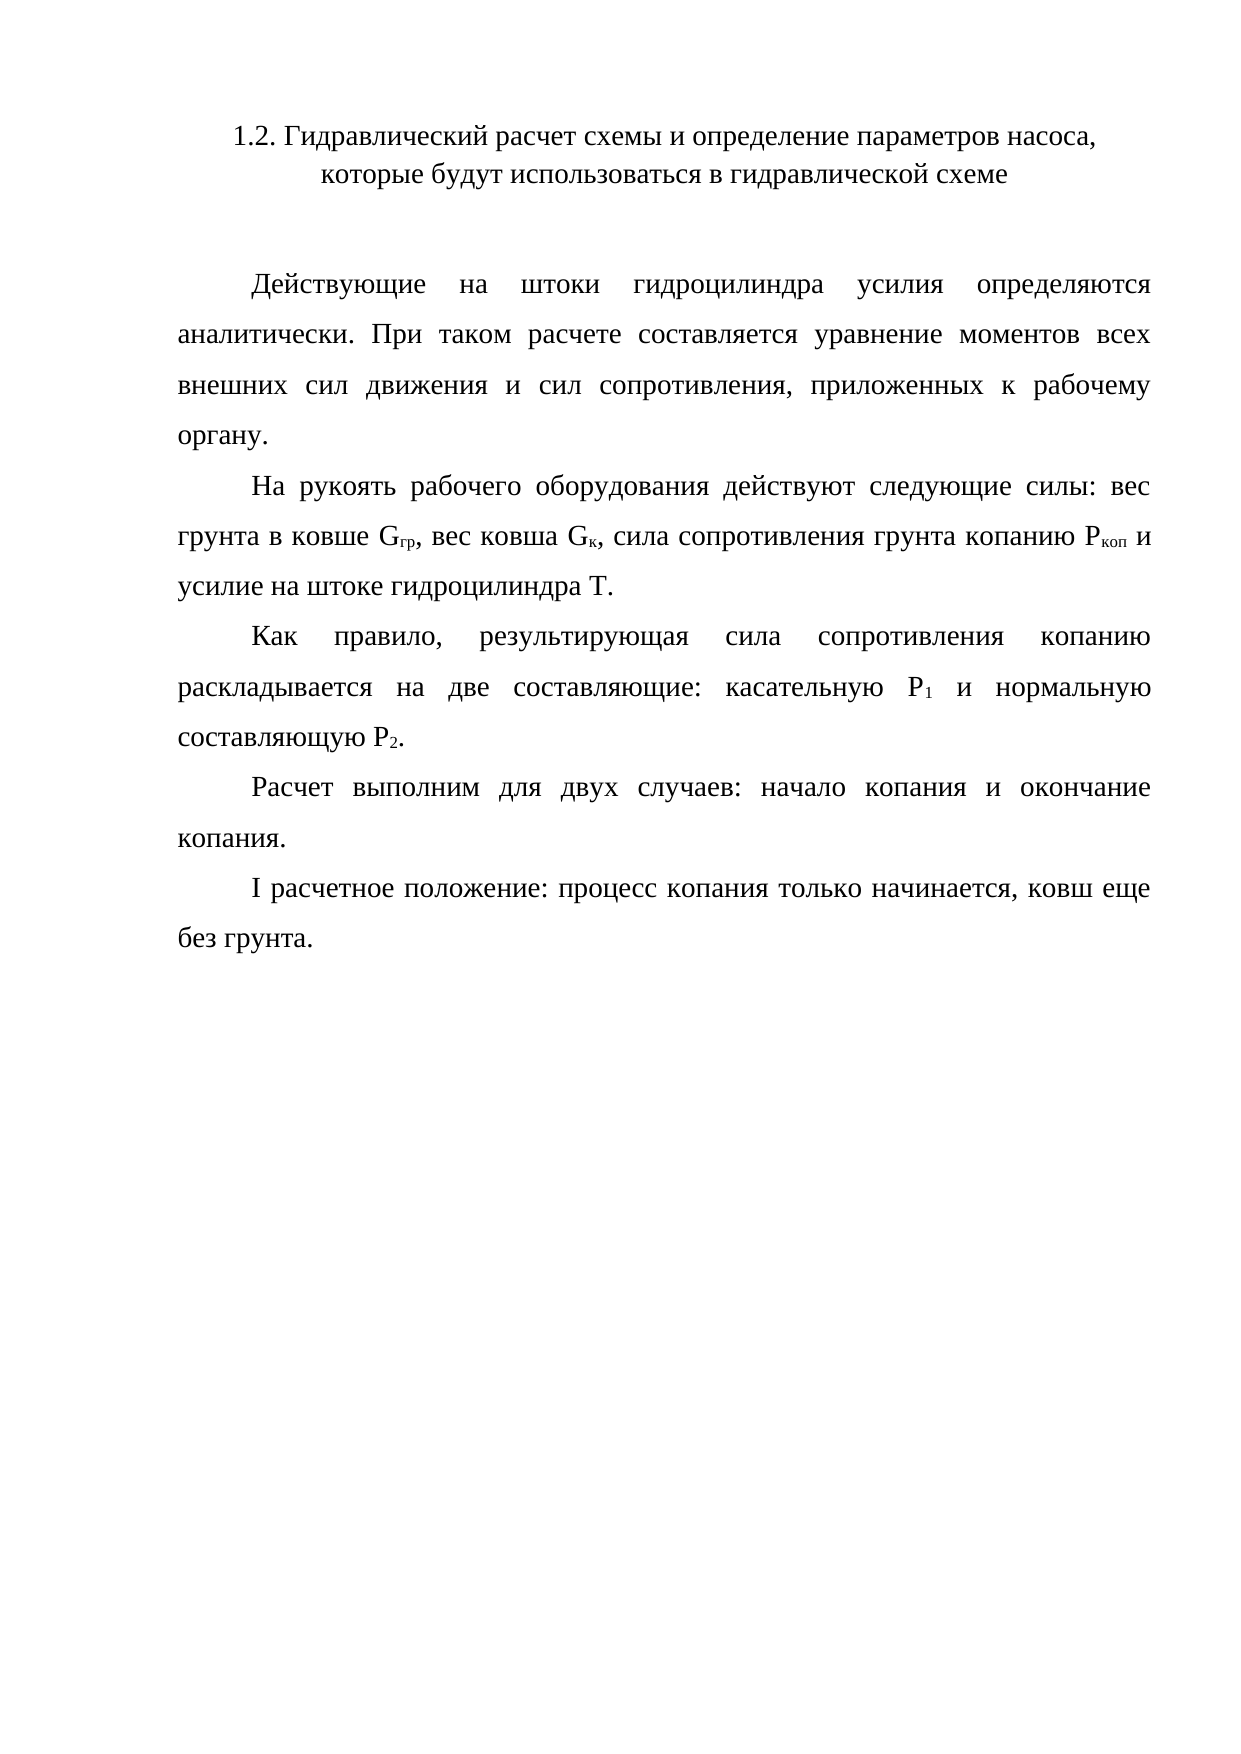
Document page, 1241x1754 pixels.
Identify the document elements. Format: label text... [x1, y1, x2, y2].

text Расчет выполним для двух случаев: начало копания и окончание копания. [177, 769, 1152, 853]
text На рукоять рабочего оборудования действуют следующие силы: вес грунта в ковше Gгр, вес ковша Gк, сила сопротивления грунта копанию Ркоп и усилие на штоке гидроцилиндра Т. [177, 468, 1152, 602]
text I расчетное положение: процесс копания только начинается, ковш еще без грунта. [177, 870, 1152, 954]
text 1.2. Гидравлический расчет схемы и определение параметров насоса, которые будут использоваться в гидравлической схеме [177, 118, 1152, 190]
text Как правило, результирующая сила сопротивления копанию раскладывается на две составляющие: касательную Р1 и нормальную составляющую Р2. [177, 618, 1152, 753]
text Действующие на штоки гидроцилиндра усилия определяются аналитически. При таком расчете составляется уравнение моментов всех внешних сил движения и сил сопротивления, приложенных к рабочему органу. [177, 266, 1152, 451]
